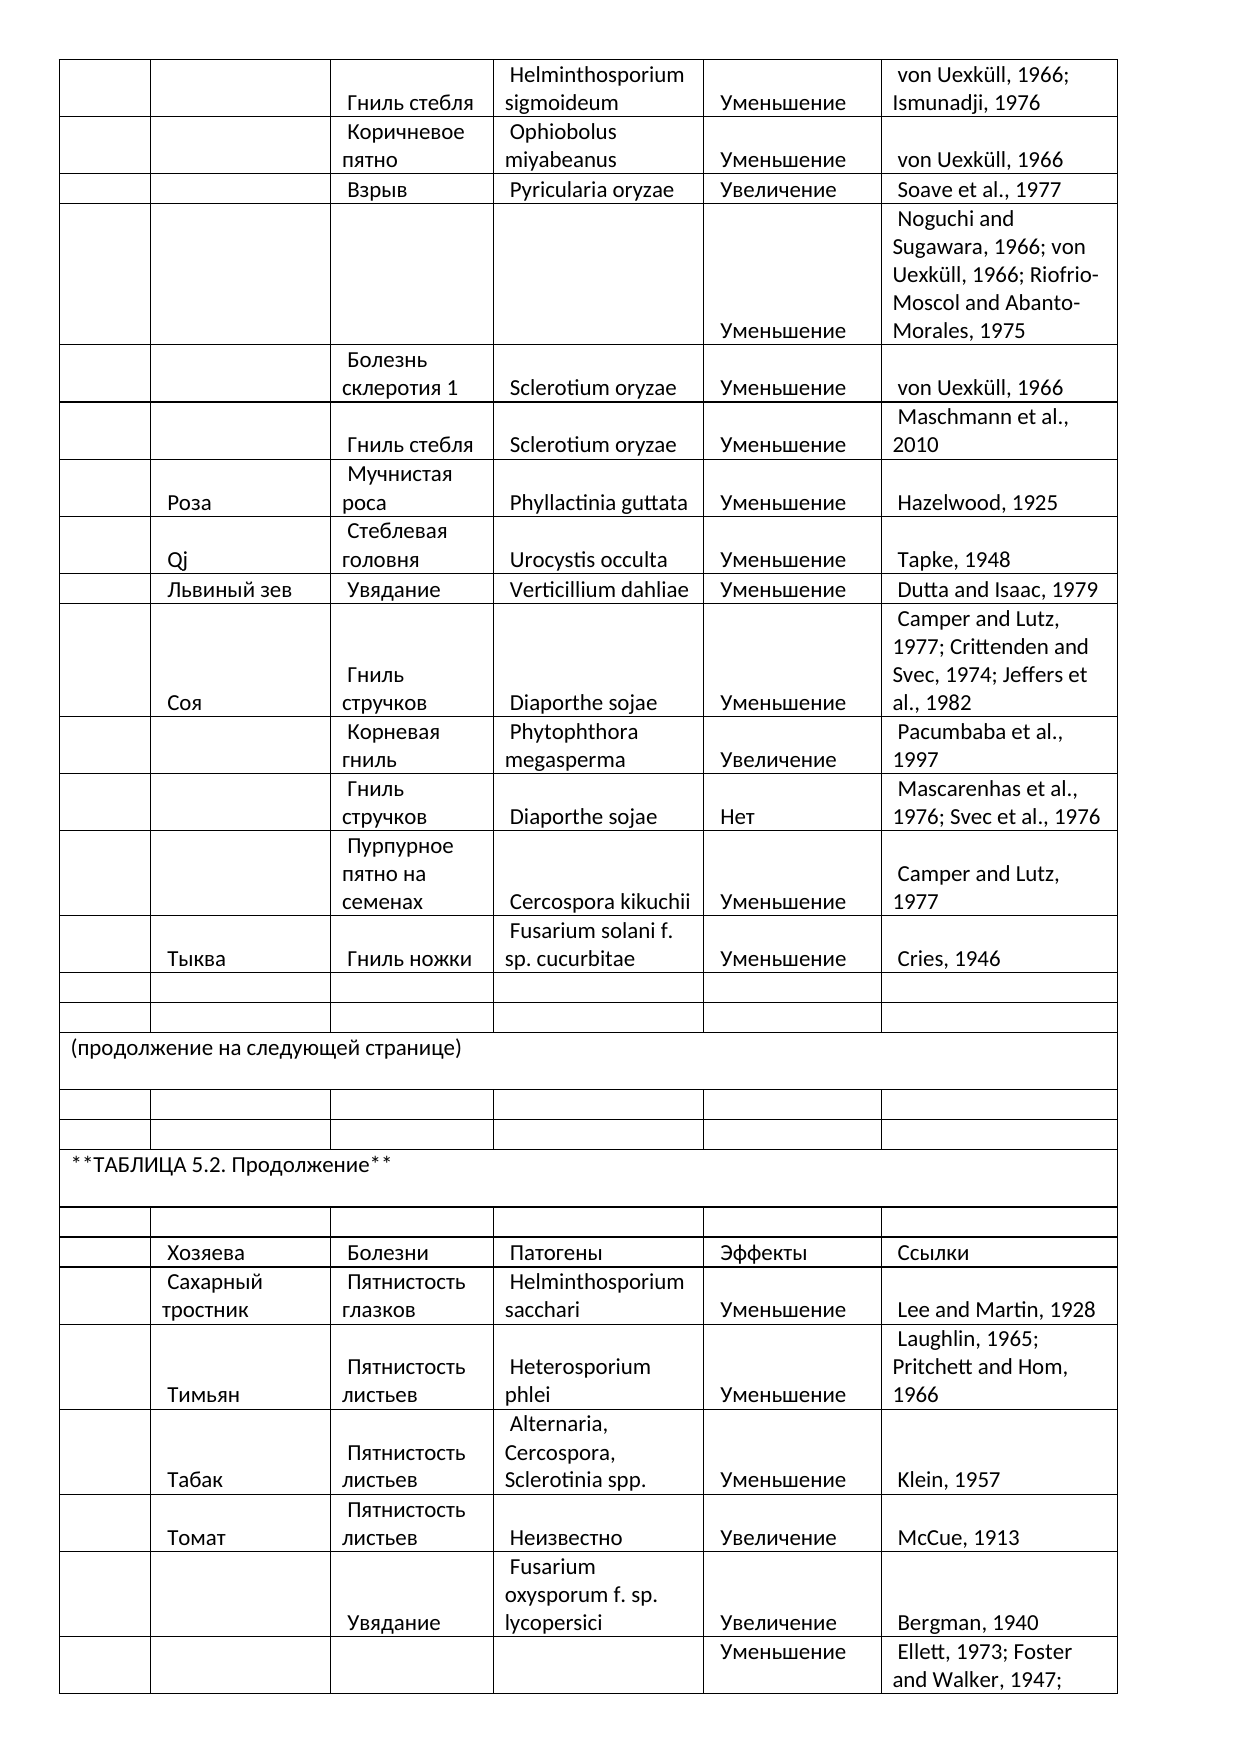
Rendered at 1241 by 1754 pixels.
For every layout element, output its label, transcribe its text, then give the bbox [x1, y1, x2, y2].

table_cell von Uexküll, 1966 [882, 345, 1117, 401]
table_cell Helminthosporium sigmoideum [494, 60, 703, 116]
table_cell McCue, 1913 [882, 1495, 1117, 1551]
table_cell [331, 204, 493, 344]
table_cell [882, 1003, 1117, 1032]
table_cell Гниль стручков [331, 604, 493, 716]
table_cell [60, 1410, 150, 1494]
table_cell Патогены [494, 1238, 703, 1266]
table_cell Болезнь склеротия 1 [331, 345, 493, 401]
table_cell Diaporthe sojae [494, 604, 703, 716]
table_cell Сахарный тростник [151, 1268, 330, 1323]
table_cell Пятнистость листьев [331, 1495, 493, 1551]
table_cell Томат [151, 1495, 330, 1551]
table_cell [704, 1120, 881, 1149]
table_cell [60, 1325, 150, 1408]
table_cell Diaporthe sojae [494, 774, 703, 830]
table_cell Cries, 1946 [882, 916, 1117, 972]
table_cell [60, 204, 150, 344]
table_cell [882, 1120, 1117, 1149]
table_cell **ТАБЛИЦА 5.2. Продолжение** [60, 1150, 1117, 1206]
table_cell [60, 831, 150, 915]
table_cell Табак [151, 1410, 330, 1494]
table_cell Tapke, 1948 [882, 517, 1117, 573]
table_cell Роза [151, 460, 330, 516]
table_cell [60, 517, 150, 573]
table_cell Неизвестно [494, 1495, 703, 1551]
table_cell Urocystis occulta [494, 517, 703, 573]
table_cell Уменьшение [704, 460, 881, 516]
table_cell Klein, 1957 [882, 1410, 1117, 1494]
table_cell [60, 717, 150, 773]
table_cell Уменьшение [704, 204, 881, 344]
table_cell Тимьян [151, 1325, 330, 1408]
table_cell [60, 916, 150, 972]
table_cell [494, 204, 703, 344]
table_cell Мучнистая роса [331, 460, 493, 516]
table_cell Pyricularia oryzae [494, 174, 703, 203]
table_cell [151, 1003, 330, 1032]
table_cell [882, 1208, 1117, 1236]
table_cell Соя [151, 604, 330, 716]
table_cell Уменьшение [704, 60, 881, 116]
table_cell Alternaria, Cercospora, Sclerotinia spp. [494, 1410, 703, 1494]
table_cell Mascarenhas et al., 1976; Svec et al., 1976 [882, 774, 1117, 830]
table_cell [331, 1090, 493, 1119]
table_cell Увеличение [704, 174, 881, 203]
table_cell [60, 1268, 150, 1323]
table_cell Эффекты [704, 1238, 881, 1266]
table_cell [151, 717, 330, 773]
table_cell [704, 1003, 881, 1032]
table_cell Львиный зев [151, 574, 330, 603]
table_cell [60, 345, 150, 401]
table_cell [151, 1637, 330, 1693]
table_cell Fusarium solani f. sp. cucurbitae [494, 916, 703, 972]
table_cell [704, 1090, 881, 1119]
table_cell Bergman, 1940 [882, 1552, 1117, 1636]
table_cell Гниль стручков [331, 774, 493, 830]
table_cell [151, 174, 330, 203]
table_cell Хозяева [151, 1238, 330, 1266]
table_cell Пятнистость листьев [331, 1325, 493, 1408]
table_cell Увядание [331, 1552, 493, 1636]
table_cell [331, 1003, 493, 1032]
table_cell [494, 973, 703, 1002]
table_cell Sclerotium oryzae [494, 345, 703, 401]
table_cell [151, 973, 330, 1002]
table_cell Уменьшение [704, 916, 881, 972]
table_cell [151, 60, 330, 116]
table_cell Стеблевая головня [331, 517, 493, 573]
table_cell Helminthosporium sacchari [494, 1268, 703, 1323]
table_cell Уменьшение [704, 604, 881, 716]
table_cell Phytophthora megasperma [494, 717, 703, 773]
table_cell Корневая гниль [331, 717, 493, 773]
table_cell Коричневое пятно [331, 117, 493, 173]
table_cell Maschmann et al., 2010 [882, 403, 1117, 458]
table_cell [60, 604, 150, 716]
table_cell [151, 831, 330, 915]
table_cell [60, 117, 150, 173]
table_cell [60, 1120, 150, 1149]
table_cell Тыква [151, 916, 330, 972]
table_cell [151, 117, 330, 173]
table_cell Уменьшение [704, 117, 881, 173]
table_cell Уменьшение [704, 1410, 881, 1494]
table_cell Laughlin, 1965; Pritchett and Hom, 1966 [882, 1325, 1117, 1408]
table_cell [151, 1208, 330, 1236]
table_cell [494, 1637, 703, 1693]
table_cell Уменьшение [704, 403, 881, 458]
table_cell von Uexküll, 1966 [882, 117, 1117, 173]
table_cell Camper and Lutz, 1977; Crittenden and Svec, 1974; Jeffers et al., 1982 [882, 604, 1117, 716]
table_cell [60, 1090, 150, 1119]
table_cell [60, 1495, 150, 1551]
table_cell [151, 1090, 330, 1119]
table_cell [151, 345, 330, 401]
table_cell [60, 1003, 150, 1032]
table_cell Гниль стебля [331, 403, 493, 458]
table_cell [151, 204, 330, 344]
table_cell [882, 973, 1117, 1002]
table_cell Ссылки [882, 1238, 1117, 1266]
table_cell [704, 973, 881, 1002]
table_cell Уменьшение [704, 1325, 881, 1408]
table_cell [151, 1120, 330, 1149]
table_cell [494, 1090, 703, 1119]
table_cell von Uexküll, 1966; Ismunadji, 1976 [882, 60, 1117, 116]
table_cell Heterosporium phlei [494, 1325, 703, 1408]
table_cell Hazelwood, 1925 [882, 460, 1117, 516]
table_cell Пятнистость листьев [331, 1410, 493, 1494]
table_cell Camper and Lutz, 1977 [882, 831, 1117, 915]
table_cell [60, 1637, 150, 1693]
table_cell Sclerotium oryzae [494, 403, 703, 458]
table_cell (продолжение на следующей странице) [60, 1033, 1117, 1089]
table_cell [331, 1120, 493, 1149]
table_cell Увеличение [704, 717, 881, 773]
table_cell [151, 1552, 330, 1636]
table_cell [494, 1208, 703, 1236]
table_cell [331, 973, 493, 1002]
table_cell [331, 1637, 493, 1693]
table_cell [331, 1208, 493, 1236]
table_cell [60, 1552, 150, 1636]
table_cell [151, 403, 330, 458]
table_cell Уменьшение [704, 574, 881, 603]
table_cell [494, 1003, 703, 1032]
table_cell Pacumbaba et al., 1997 [882, 717, 1117, 773]
table_cell Уменьшение [704, 1637, 881, 1693]
table_cell Qj [151, 517, 330, 573]
table_cell [60, 174, 150, 203]
table_cell [704, 1208, 881, 1236]
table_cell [882, 1637, 1117, 1693]
table_cell Cercospora kikuchii [494, 831, 703, 915]
table_cell Fusarium oxysporum f. sp. lycopersici [494, 1552, 703, 1636]
table_cell Взрыв [331, 174, 493, 203]
table_cell Уменьшение [704, 1268, 881, 1323]
table_cell [60, 1208, 150, 1236]
table_cell [60, 460, 150, 516]
table_cell Нет [704, 774, 881, 830]
table_cell Увядание [331, 574, 493, 603]
table_cell Пятнистость глазков [331, 1268, 493, 1323]
table_cell [151, 774, 330, 830]
table_cell [60, 973, 150, 1002]
table_cell Noguchi and Sugawara, 1966; von Uexküll, 1966; Riofrio-Moscol and Abanto-Morales, 1975 [882, 204, 1117, 344]
table_cell Гниль ножки [331, 916, 493, 972]
table_cell [60, 60, 150, 116]
table_cell Болезни [331, 1238, 493, 1266]
table_cell [882, 1090, 1117, 1119]
table_cell Verticillium dahliae [494, 574, 703, 603]
table_cell [60, 1238, 150, 1266]
table_cell Уменьшение [704, 831, 881, 915]
table_cell Lee and Martin, 1928 [882, 1268, 1117, 1323]
table_cell Уменьшение [704, 345, 881, 401]
table_cell Уменьшение [704, 517, 881, 573]
table_cell [60, 774, 150, 830]
table_cell Phyllactinia guttata [494, 460, 703, 516]
table_cell [60, 403, 150, 458]
table_cell [494, 1120, 703, 1149]
table_cell Soave et al., 1977 [882, 174, 1117, 203]
table_cell Пурпурное пятно на семенах [331, 831, 493, 915]
table_cell Увеличение [704, 1495, 881, 1551]
table_cell Dutta and Isaac, 1979 [882, 574, 1117, 603]
table_cell [60, 574, 150, 603]
table_cell Гниль стебля [331, 60, 493, 116]
table_cell Ophiobolus miyabeanus [494, 117, 703, 173]
table_cell Увеличение [704, 1552, 881, 1636]
